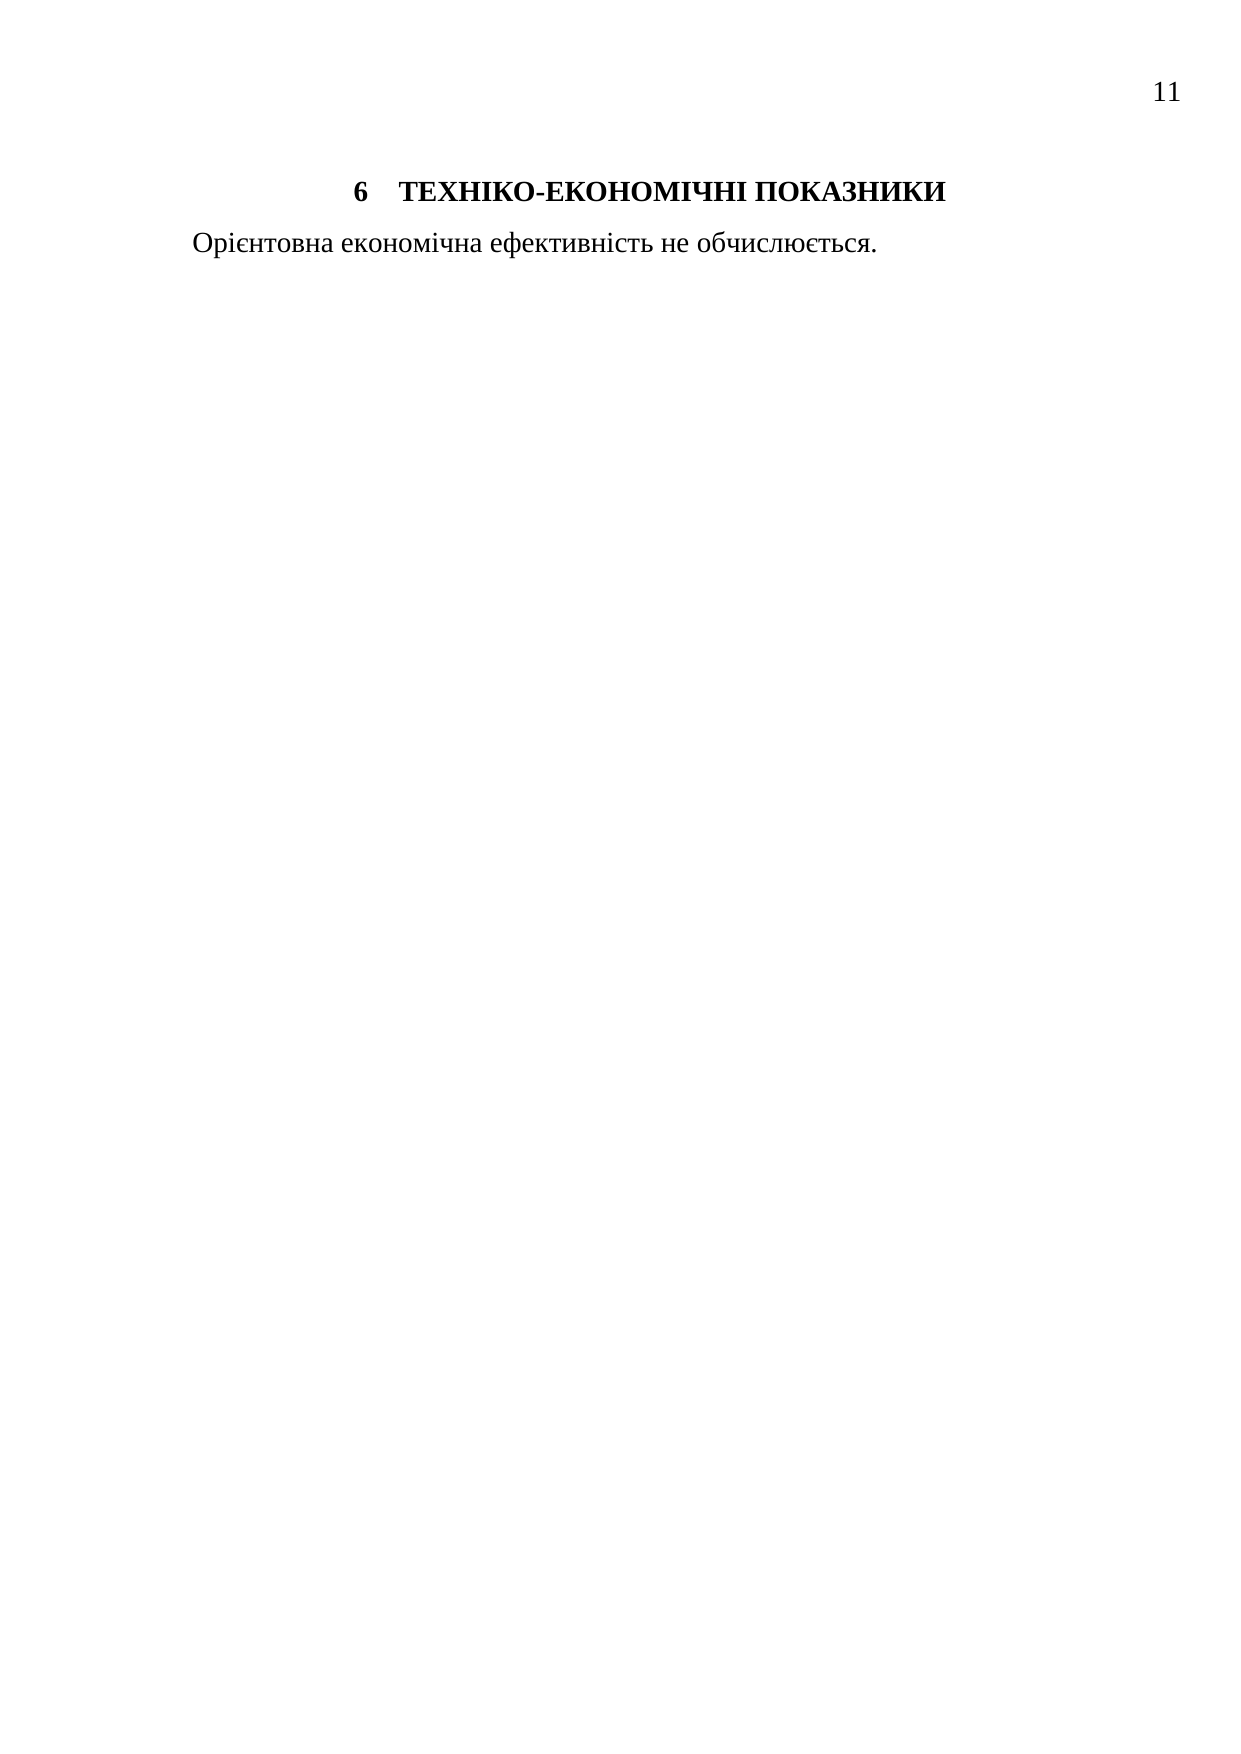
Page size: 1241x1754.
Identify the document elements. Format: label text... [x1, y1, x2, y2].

text Орієнтовна економічна ефективність не обчислюється. [118, 225, 1181, 258]
subtitle Техніко-економічні показники [118, 174, 1181, 208]
